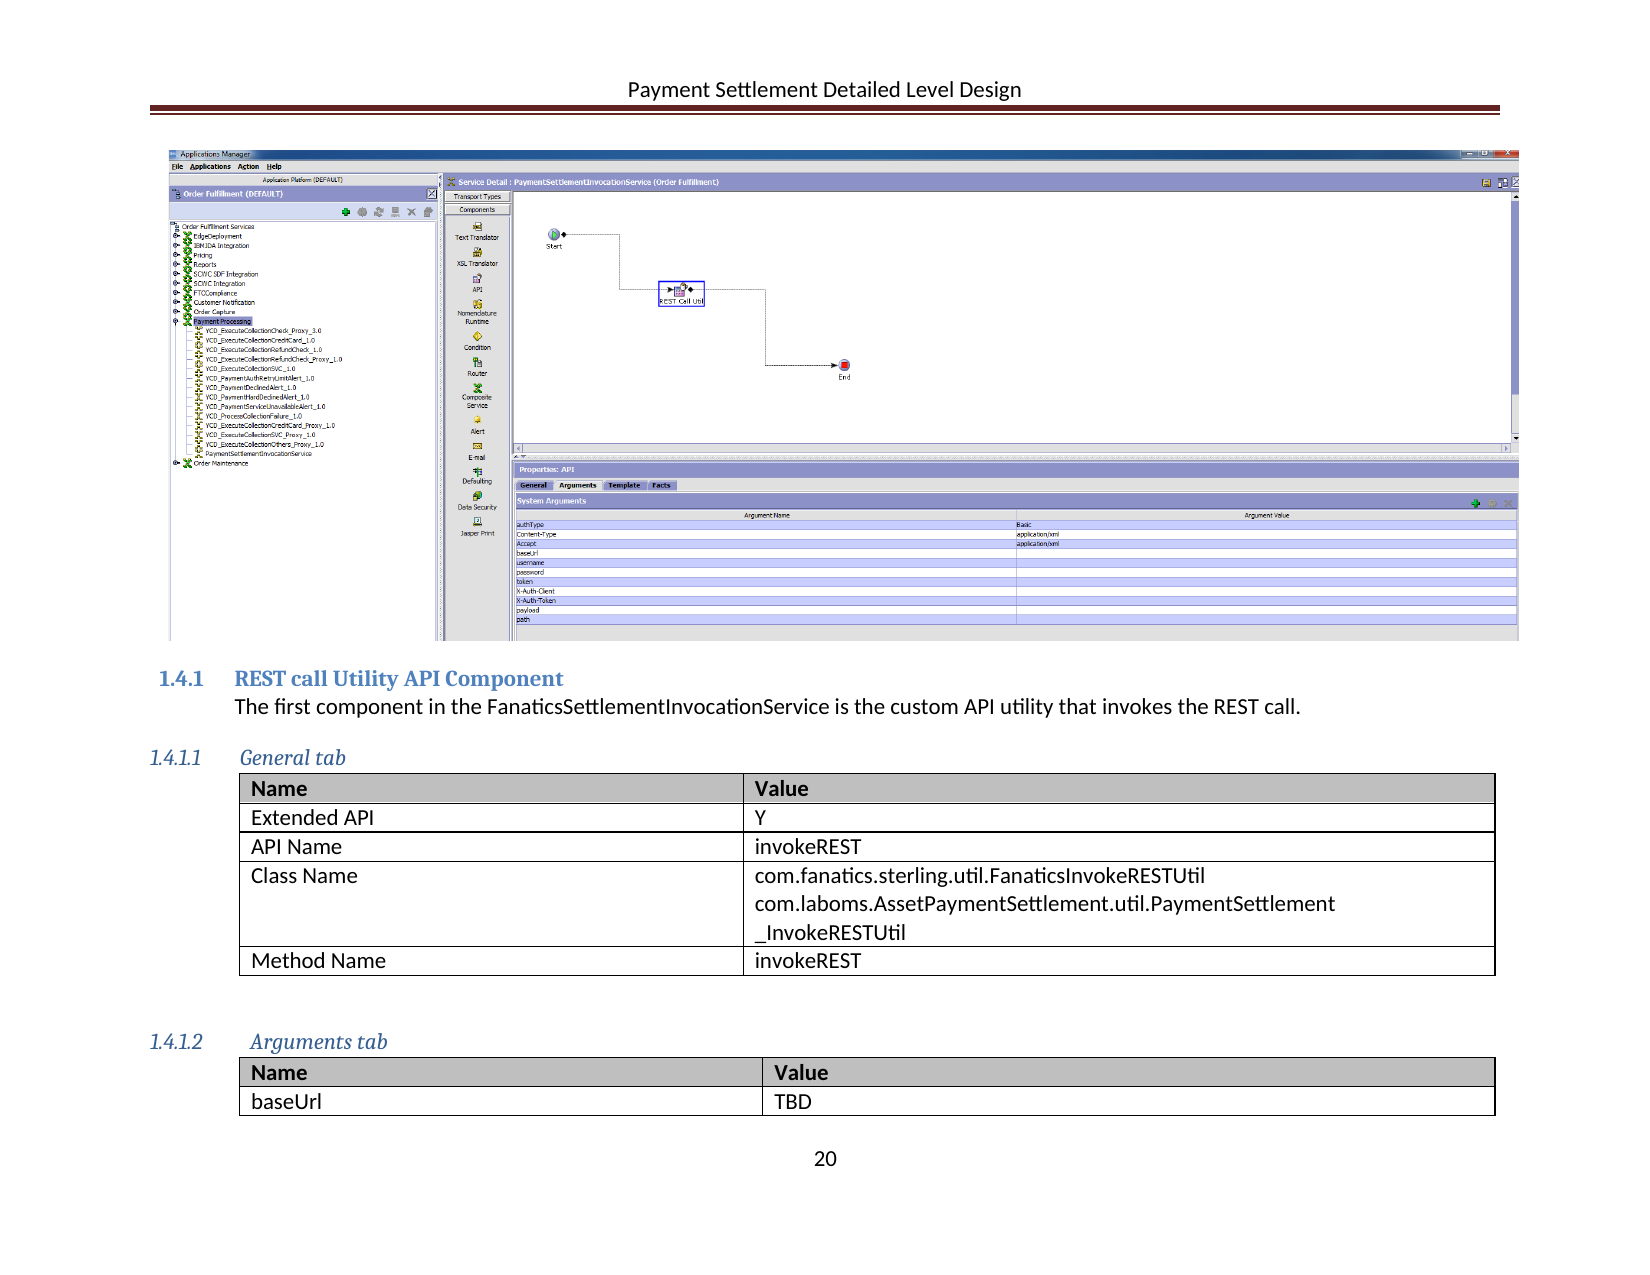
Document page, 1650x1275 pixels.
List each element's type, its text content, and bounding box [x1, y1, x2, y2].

table_header Value [763, 1058, 1494, 1086]
table_cell com.fanatics.sterling.util.FanaticsInvokeRESTUtil com.laboms.AssetPaymentSettlement.util.PaymentSettlement_InvokeRESTUtil [744, 862, 1494, 946]
text The first component in the FanaticsSettlementInvocationService is the custom API utility that invokes the REST call. [234, 692, 1500, 720]
subtitle Arguments tab [150, 1029, 1500, 1055]
table_cell invokeREST [744, 833, 1494, 861]
table_header Value [744, 774, 1494, 802]
table_header Name [240, 1058, 762, 1086]
table_cell TBD [763, 1087, 1494, 1115]
table_header Name [240, 774, 743, 802]
table_cell Extended API [240, 804, 743, 831]
table_cell Method Name [240, 947, 743, 975]
table_cell Y [744, 804, 1494, 831]
subtitle General tab [150, 745, 1500, 771]
table_cell Class Name [240, 862, 743, 946]
table_cell baseUrl [240, 1087, 762, 1115]
picture [168, 150, 1519, 641]
table_cell API Name [240, 833, 743, 861]
subtitle REST call Utility API Component [159, 666, 1500, 692]
table_cell invokeREST [744, 947, 1494, 975]
